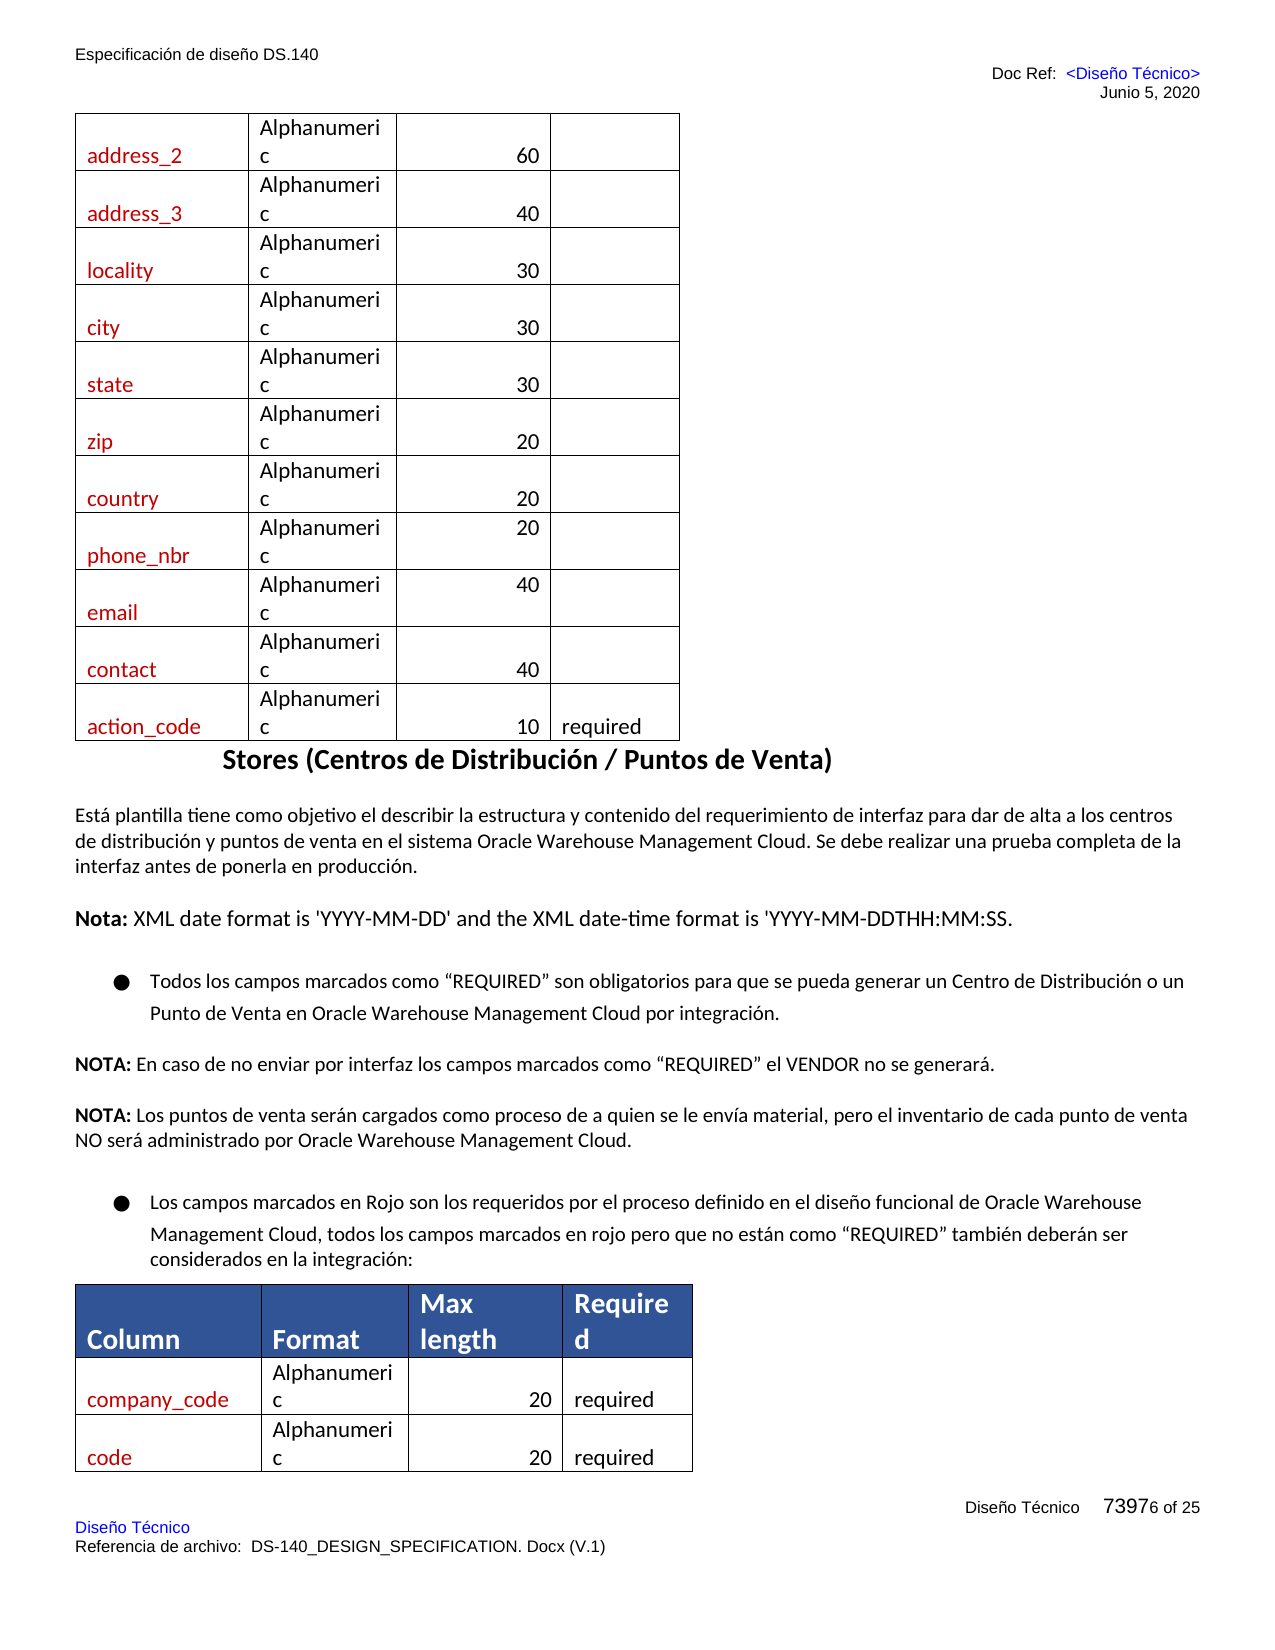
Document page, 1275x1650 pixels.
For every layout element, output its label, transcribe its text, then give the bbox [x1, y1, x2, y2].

table_cell Alphanumeric [249, 285, 396, 341]
table_cell Alphanumeric [249, 171, 396, 227]
table_cell 30 [397, 285, 550, 341]
table_cell 20 [409, 1358, 562, 1414]
table_cell 40 [397, 171, 550, 227]
table_cell action_code [76, 684, 248, 740]
table_cell Alphanumeric [249, 456, 396, 512]
table_cell 40 [397, 627, 550, 683]
table_cell Alphanumeric [262, 1415, 408, 1471]
table_cell [551, 171, 679, 227]
table_cell 20 [397, 456, 550, 512]
text NOTA: En caso de no enviar por interfaz los campos marcados como “REQUIRED” el VENDOR no se generará. [75, 1051, 1200, 1077]
table_cell address_3 [76, 171, 248, 227]
table_cell [551, 456, 679, 512]
table_cell Alphanumeric [249, 228, 396, 284]
table_cell required [563, 1415, 692, 1471]
table_cell Alphanumeric [249, 570, 396, 626]
table_cell country [76, 456, 248, 512]
table_cell city [76, 285, 248, 341]
table_cell code [76, 1415, 261, 1471]
table_cell required [551, 684, 679, 740]
text Está plantilla tiene como objetivo el describir la estructura y contenido del requerimiento de interfaz para dar de alta a los centros de distribución y puntos de venta en el sistema Oracle Warehouse Management Cloud. Se debe realizar una prueba completa de la interfaz antes de ponerla en producción. [75, 802, 1200, 879]
table_cell 20 [397, 513, 550, 569]
table_cell state [76, 342, 248, 398]
table_header Max length [409, 1285, 562, 1357]
list Los campos marcados en Rojo son los requeridos por el proceso definido en el diseño funcional de Oracle Warehouse Management Cloud, todos los campos marcados en rojo pero que no están como “REQUIRED” también deberán ser considerados en la integración: [112, 1178, 1200, 1272]
table_cell Alphanumeric [249, 114, 396, 169]
table_cell [551, 399, 679, 455]
table_cell required [563, 1358, 692, 1414]
text NOTA: Los puntos de venta serán cargados como proceso de a quien se le envía material, pero el inventario de cada punto de venta NO será administrado por Oracle Warehouse Management Cloud. [75, 1102, 1200, 1153]
table_cell Alphanumeric [249, 627, 396, 683]
table_header Required [563, 1285, 692, 1357]
table_cell email [76, 570, 248, 626]
table_cell [551, 570, 679, 626]
text Stores (Centros de Distribución / Puntos de Venta) [222, 741, 1200, 777]
table_cell Alphanumeric [249, 399, 396, 455]
table_cell 30 [397, 228, 550, 284]
table_cell 20 [409, 1415, 562, 1471]
table_cell Alphanumeric [262, 1358, 408, 1414]
table_cell Alphanumeric [249, 342, 396, 398]
table_header Column [76, 1285, 261, 1357]
table_cell company_code [76, 1358, 261, 1414]
table_cell 20 [397, 399, 550, 455]
table_cell 60 [397, 114, 550, 169]
table_header Format [262, 1285, 408, 1357]
table_cell contact [76, 627, 248, 683]
text Nota: XML date format is 'YYYY-MM-DD' and the XML date-time format is 'YYYY-MM-DDTHH:MM:SS. [75, 904, 1200, 932]
table_cell Alphanumeric [249, 684, 396, 740]
list Todos los campos marcados como “REQUIRED” son obligatorios para que se pueda generar un Centro de Distribución o un Punto de Venta en Oracle Warehouse Management Cloud por integración. [112, 958, 1200, 1026]
table_cell [551, 342, 679, 398]
table_cell phone_nbr [76, 513, 248, 569]
table_cell [551, 285, 679, 341]
table_cell 40 [397, 570, 550, 626]
table_cell [551, 114, 679, 169]
table_cell zip [76, 399, 248, 455]
table_cell [551, 513, 679, 569]
table_cell Alphanumeric [249, 513, 396, 569]
table_cell [551, 228, 679, 284]
table_cell [551, 627, 679, 683]
table_cell address_2 [76, 114, 248, 169]
table_cell locality [76, 228, 248, 284]
table_cell 10 [397, 684, 550, 740]
table_cell 30 [397, 342, 550, 398]
